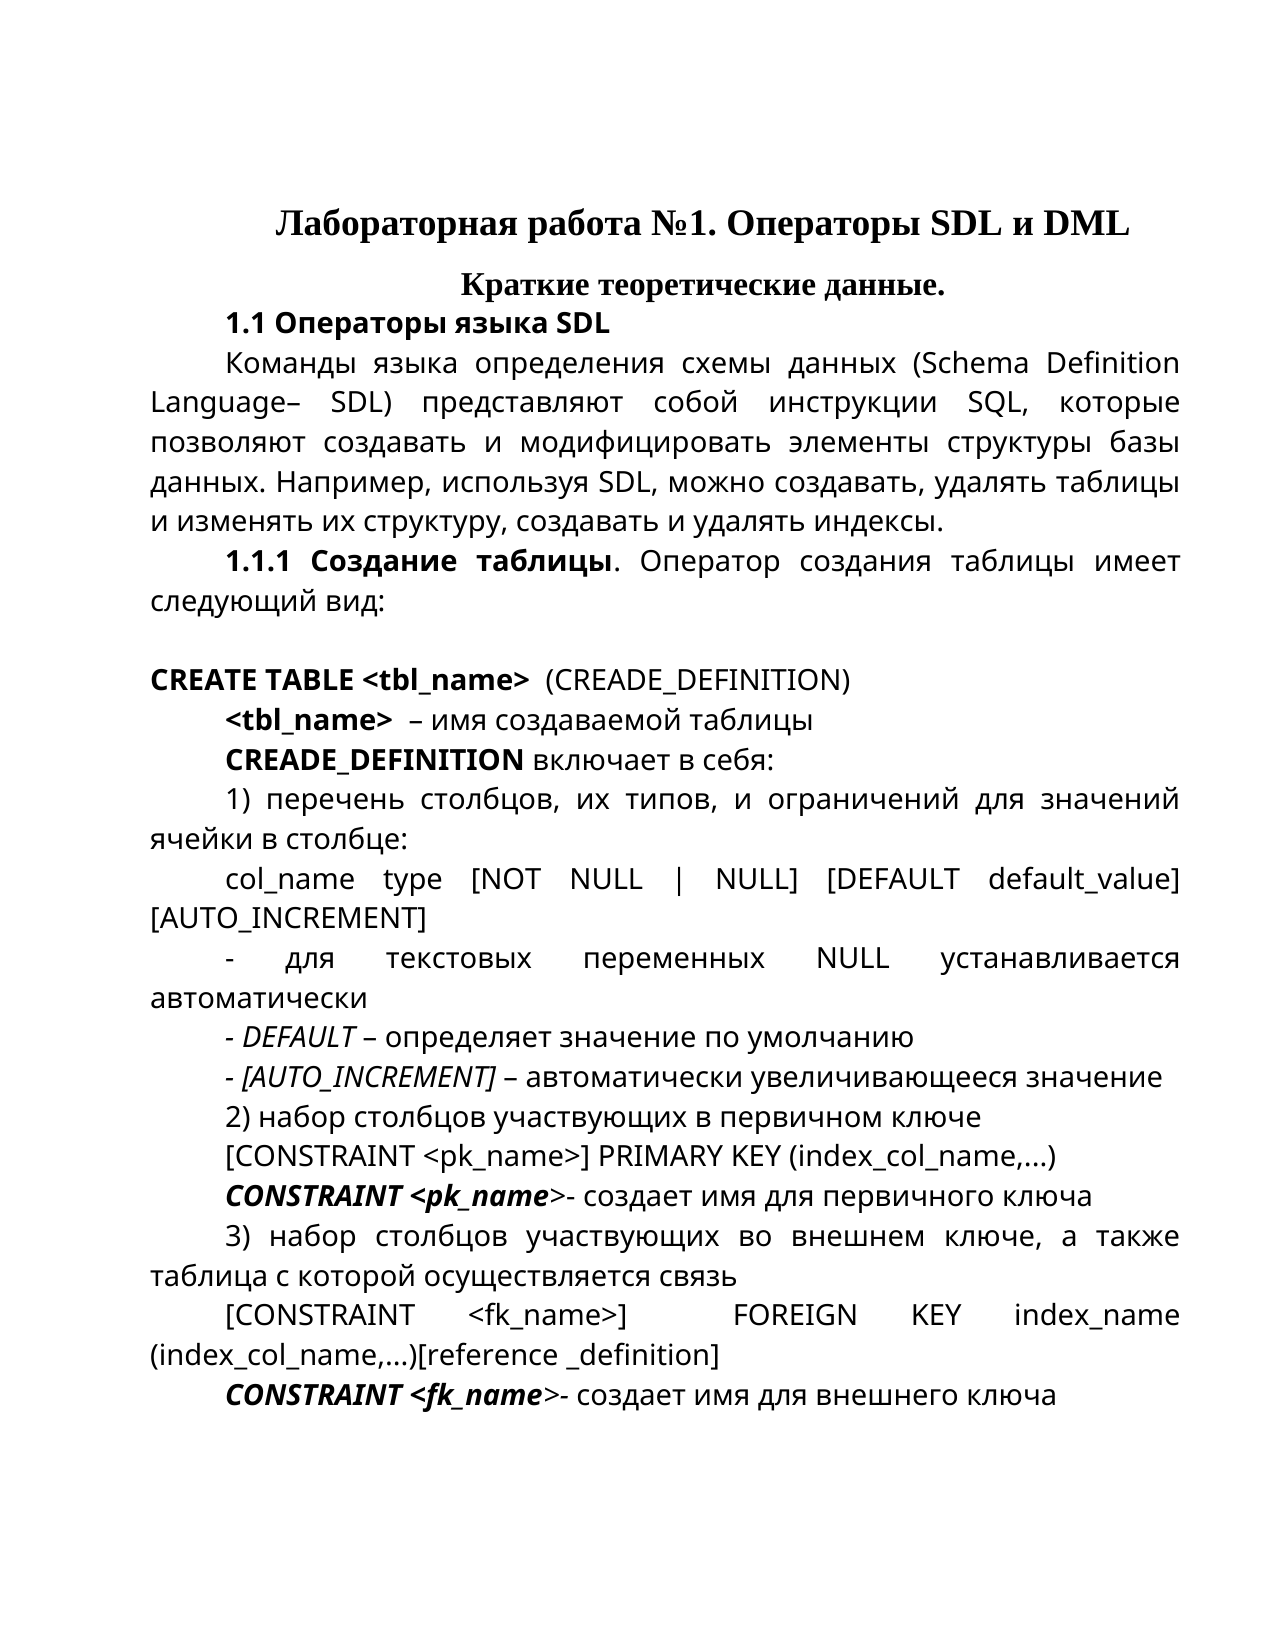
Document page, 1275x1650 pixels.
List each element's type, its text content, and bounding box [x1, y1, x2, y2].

text CREATE TABLE <tbl_name> (CREADE_DEFINITION) [150, 620, 1181, 699]
text 2) набор столбцов участвующих в первичном ключе [150, 1096, 1181, 1136]
text 3) набор столбцов участвующих во внешнем ключе, а также таблица с которой осуществляется связь [150, 1215, 1181, 1294]
text - для текстовых переменных NULL устанавливается автоматически [150, 937, 1181, 1017]
text 1.1 Операторы языка SDL [150, 302, 1181, 342]
text col_name type [NOT NULL | NULL] [DEFAULT default_value] [AUTO_INCREMENT] [150, 858, 1181, 937]
subtitle Лабораторная работа №1. Операторы SDL и DML [150, 200, 1181, 243]
text CONSTRAINT <fk_name>- создает имя для внешнего ключа [150, 1374, 1181, 1413]
text Команды языка определения схемы данных (Schema Definition Language– SDL) представляют собой инструкции SQL, которые позволяют создавать и модифицировать элементы структуры базы данных. Например, используя SDL, можно создавать, удалять таблицы и изменять их структуру, создавать и удалять индексы. [150, 342, 1181, 540]
text - [AUTO_INCREMENT] – автоматически увеличивающееся значение [150, 1056, 1181, 1096]
text [CONSTRAINT <fk_name>] FOREIGN KEY index_name (index_col_name,...)[reference _definition] [150, 1294, 1181, 1374]
text 1) перечень столбцов, их типов, и ограничений для значений ячейки в столбце: [150, 778, 1181, 858]
subtitle Краткие теоретические данные. [150, 264, 1181, 302]
text CONSTRAINT <pk_name>- создает имя для первичного ключа [150, 1175, 1181, 1215]
text - DEFAULT – определяет значение по умолчанию [150, 1017, 1181, 1056]
text CREADE_DEFINITION включает в себя: [150, 739, 1181, 778]
text <tbl_name> – имя создаваемой таблицы [150, 699, 1181, 739]
text 1.1.1 Создание таблицы. Оператор создания таблицы имеет следующий вид: [150, 540, 1181, 620]
text [CONSTRAINT <pk_name>] PRIMARY KEY (index_col_name,...) [150, 1136, 1181, 1175]
